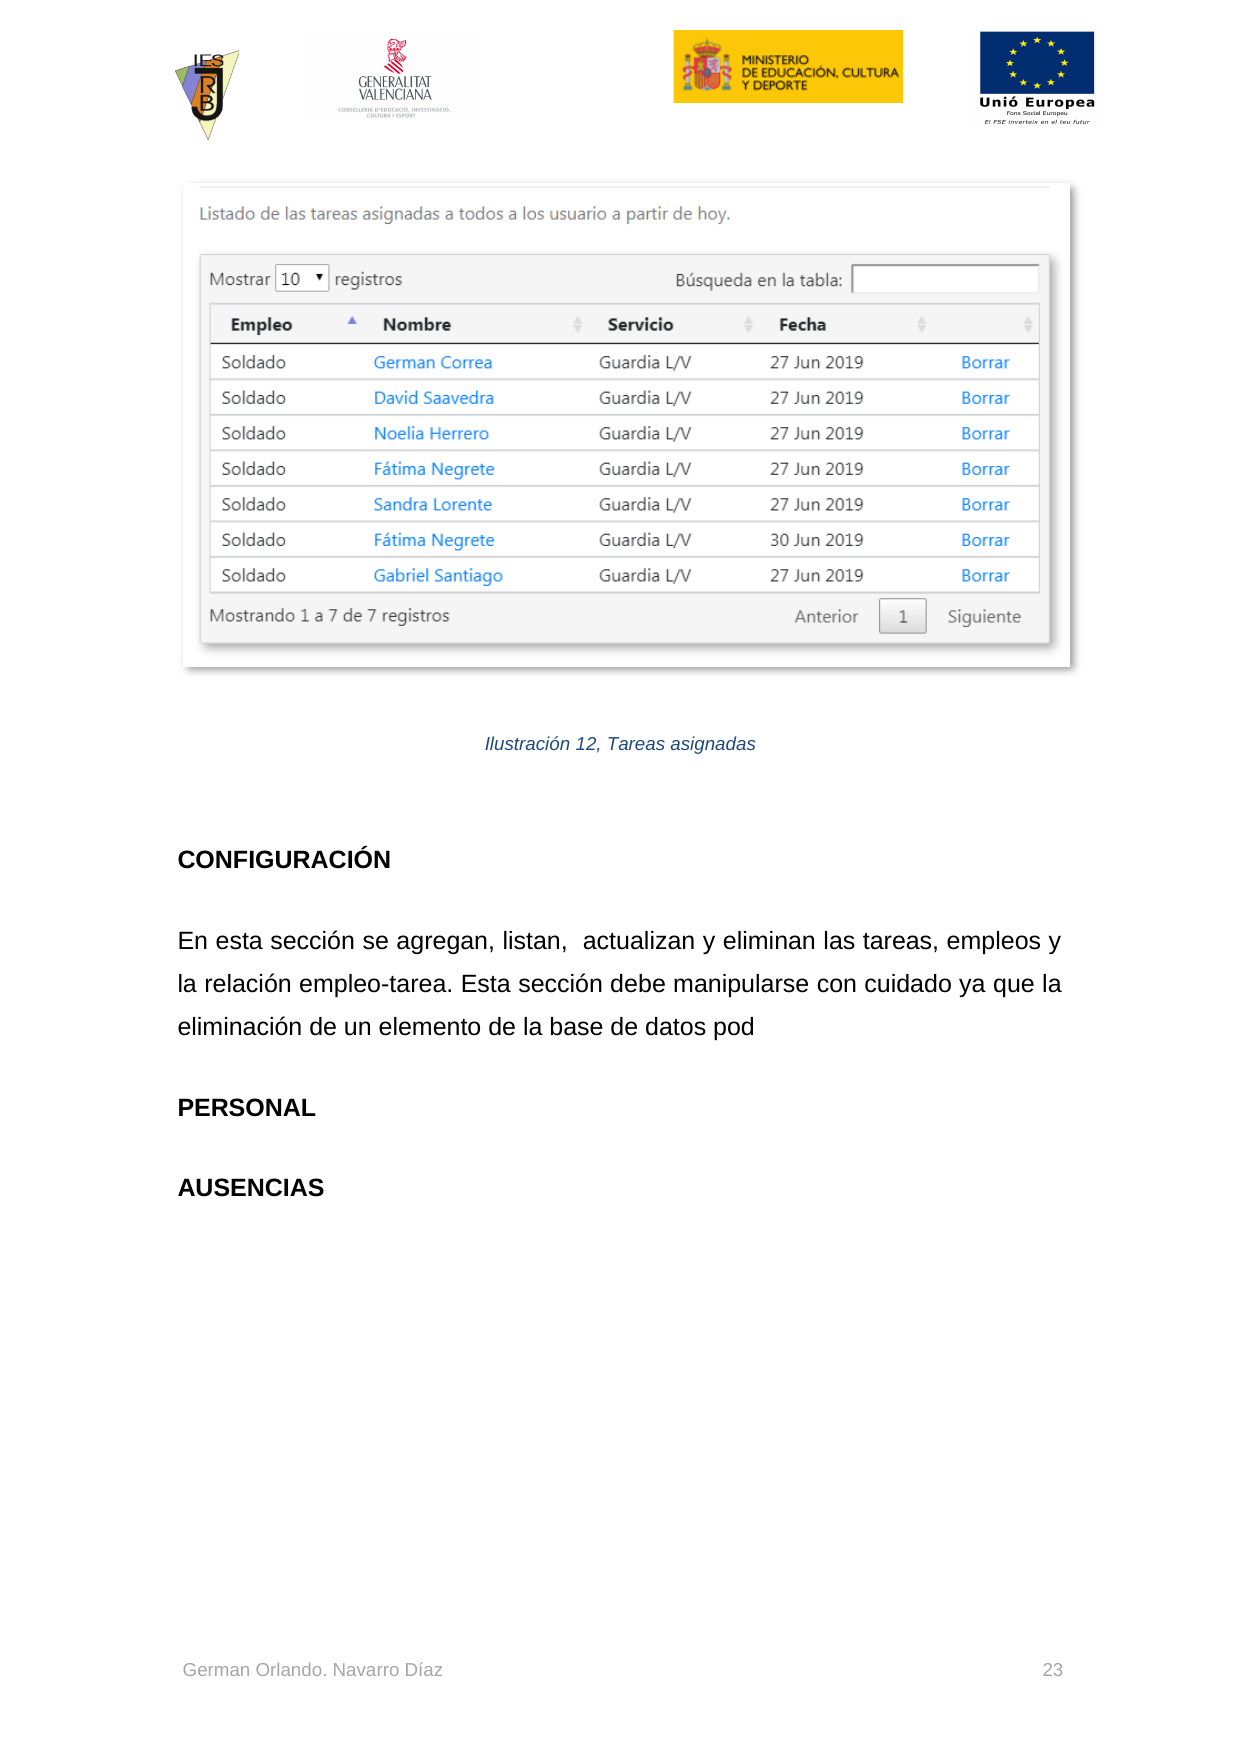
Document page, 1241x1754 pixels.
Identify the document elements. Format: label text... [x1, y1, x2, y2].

text AUSENCIAS [177, 1173, 1063, 1202]
picture [673, 30, 904, 103]
picture [304, 32, 486, 125]
text PERSONAL [177, 1093, 1063, 1121]
text CONFIGURACIÓN [177, 845, 1063, 874]
picture [175, 50, 239, 140]
picture [968, 26, 1104, 129]
text En esta sección se agregan, listan, actualizan y eliminan las tareas, empleos y la relación empleo-tarea. Esta sección debe manipularse con cuidado ya que la eliminación de un elemento de la base de datos pod [177, 926, 1063, 1041]
picture [183, 183, 1070, 667]
